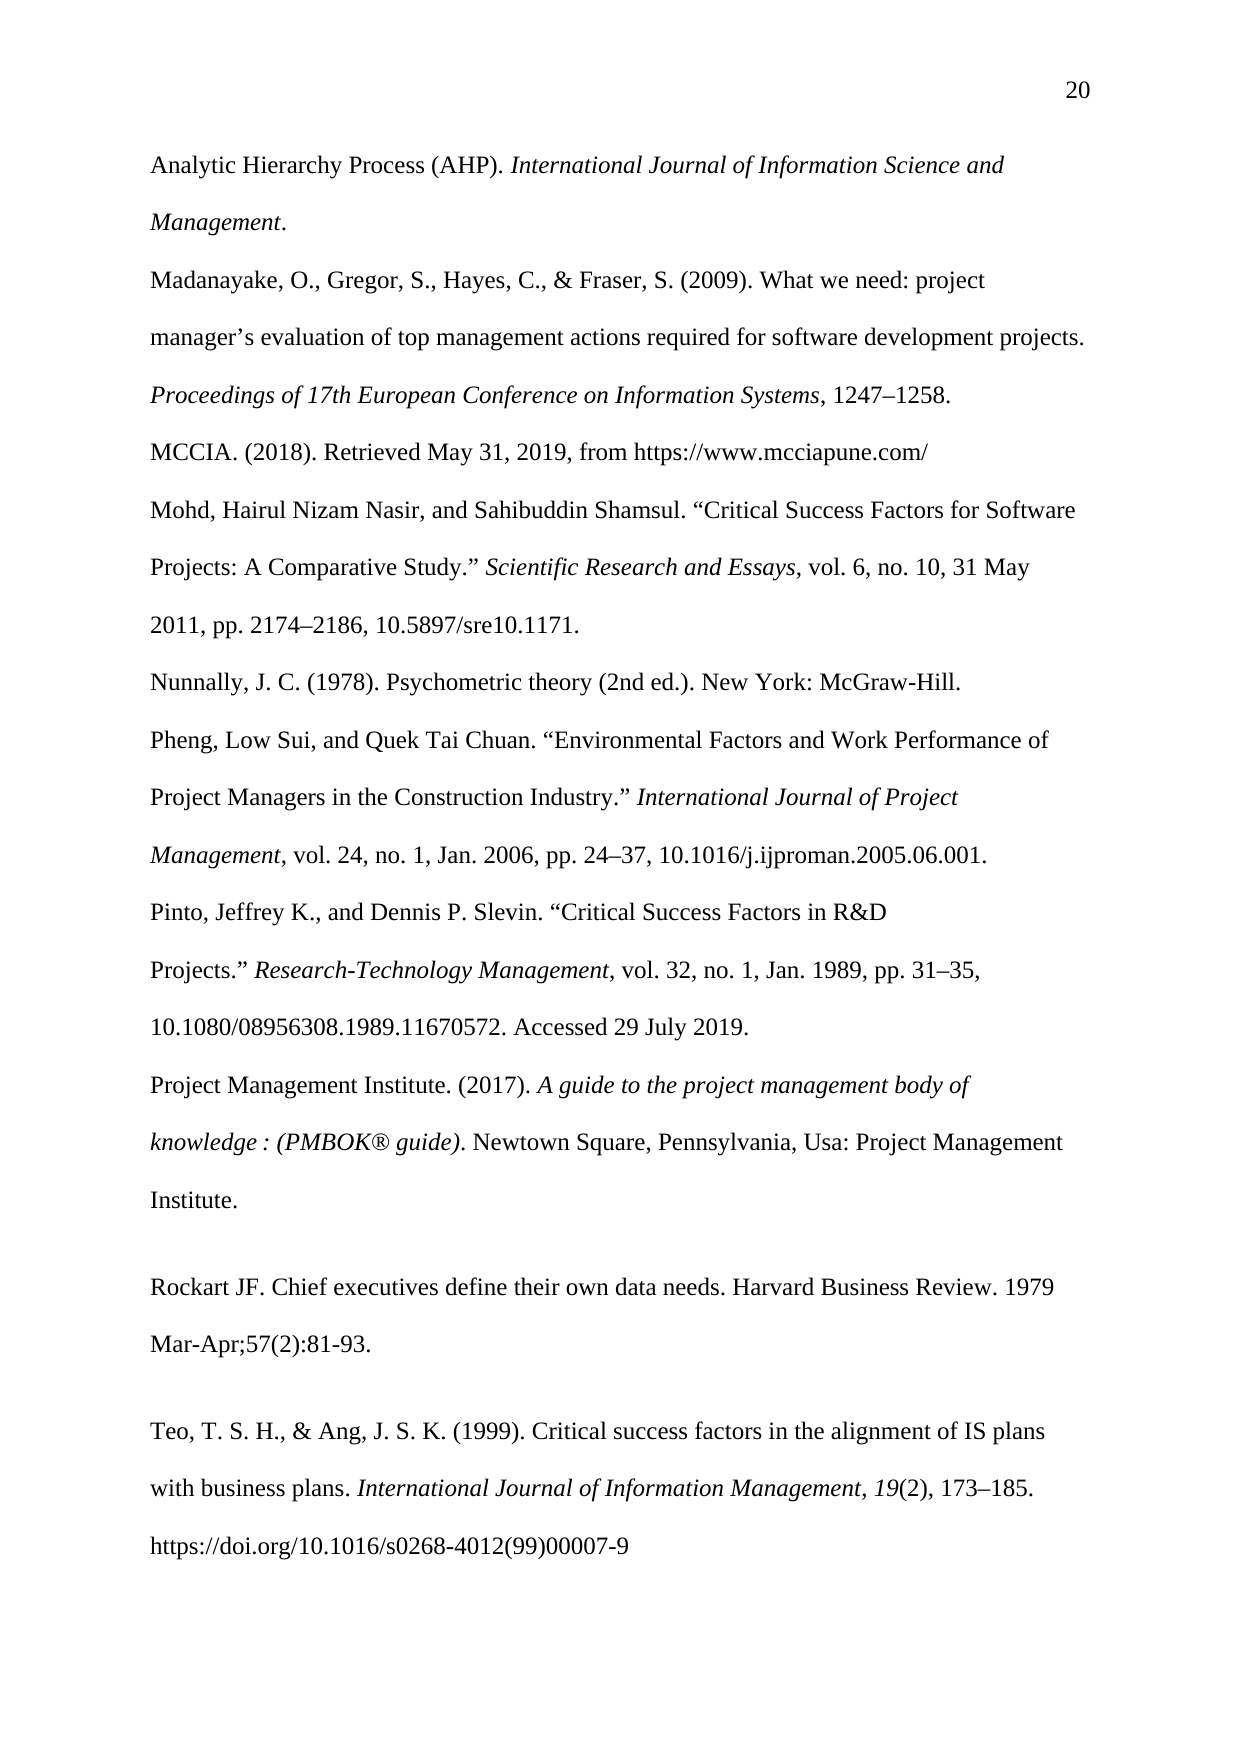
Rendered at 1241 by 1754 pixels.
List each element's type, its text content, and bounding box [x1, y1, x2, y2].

text Nunnally, J. C. (1978). Psychometric theory (2nd ed.). New York: McGraw-Hill. [150, 667, 1090, 696]
text MCCIA. (2018). Retrieved May 31, 2019, from https://www.mcciapune.com/ [150, 437, 1090, 466]
text Pheng, Low Sui, and Quek Tai Chuan. “Environmental Factors and Work Performance of Project Managers in the Construction Industry.” International Journal of Project Management, vol. 24, no. 1, Jan. 2006, pp. 24–37, 10.1016/j.ijproman.2005.06.001. [150, 725, 1090, 869]
text Mohd, Hairul Nizam Nasir, and Sahibuddin Shamsul. “Critical Success Factors for Software Projects: A Comparative Study.” Scientific Research and Essays, vol. 6, no. 10, 31 May 2011, pp. 2174–2186, 10.5897/sre10.1171. [150, 495, 1090, 639]
text Project Management Institute. (2017). A guide to the project management body of knowledge : (PMBOK® guide). Newtown Square, Pennsylvania, Usa: Project Management Institute. [150, 1070, 1090, 1214]
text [150, 150, 1090, 236]
text Teo, T. S. H., & Ang, J. S. K. (1999). Critical success factors in the alignment of IS plans with business plans. International Journal of Information Management, 19(2), 173–185. https://doi.org/10.1016/s0268-4012(99)00007-9 [150, 1416, 1090, 1559]
text Madanayake, O., Gregor, S., Hayes, C., & Fraser, S. (2009). What we need: project manager’s evaluation of top management actions required for software development projects. Proceedings of 17th European Conference on Information Systems, 1247–1258. [150, 265, 1090, 409]
text ‌‌Rockart JF. Chief executives define their own data needs. Harvard Business Review. 1979 Mar-Apr;57(2):81-93. [150, 1272, 1090, 1358]
text Pinto, Jeffrey K., and Dennis P. Slevin. “Critical Success Factors in R&D Projects.” Research-Technology Management, vol. 32, no. 1, Jan. 1989, pp. 31–35, 10.1080/08956308.1989.11670572. Accessed 29 July 2019. [150, 897, 1090, 1041]
